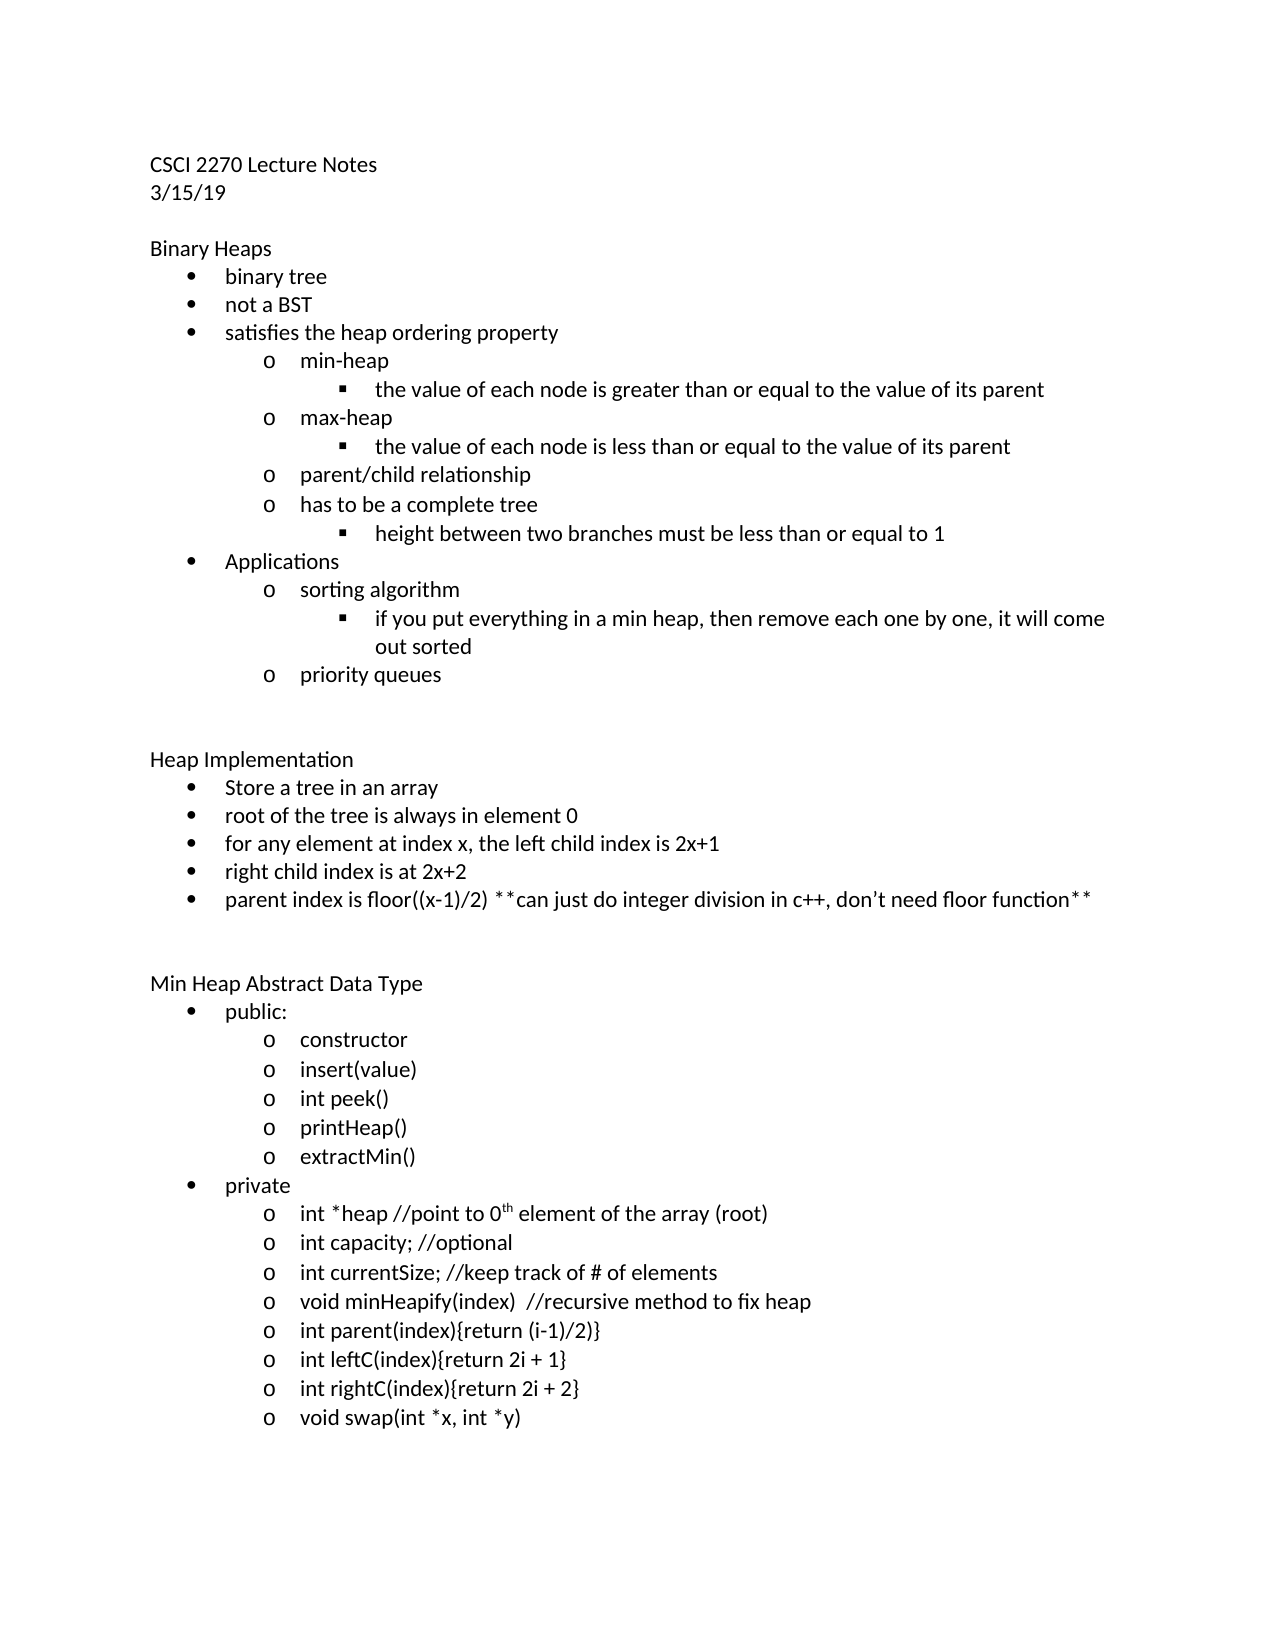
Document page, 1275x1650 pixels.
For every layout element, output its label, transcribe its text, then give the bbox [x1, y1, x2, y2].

list min-heap [262, 346, 1125, 375]
text Heap Implementation [150, 745, 1125, 773]
list extractMin() [262, 1142, 1125, 1171]
list max-heap [262, 403, 1125, 432]
list void swap(int *x, int *y) [262, 1403, 1125, 1433]
list priority queues [262, 660, 1125, 689]
list int parent(index){return (i-1)/2)} [262, 1316, 1125, 1345]
list int leftC(index){return 2i + 1} [262, 1345, 1125, 1374]
list void minHeapify(index) //recursive method to fix heap [262, 1287, 1125, 1316]
list Applications [187, 547, 1125, 575]
list int capacity; //optional [262, 1228, 1125, 1258]
list for any element at index x, the left child index is 2x+1 [187, 829, 1125, 857]
text Binary Heaps [150, 234, 1125, 262]
text 3/15/19 [150, 178, 1125, 206]
list insert(value) [262, 1055, 1125, 1084]
list satisfies the heap ordering property [187, 318, 1125, 346]
list root of the tree is always in element 0 [187, 801, 1125, 829]
list int peek() [262, 1084, 1125, 1113]
list parent index is floor((x-1)/2) **can just do integer division in c++, don’t need floor function** [187, 885, 1125, 913]
list constructor [262, 1026, 1125, 1055]
list printHeap() [262, 1113, 1125, 1142]
list binary tree [187, 262, 1125, 290]
list parent/child relationship [262, 461, 1125, 490]
list the value of each node is less than or equal to the value of its parent [337, 432, 1125, 461]
list not a BST [187, 290, 1125, 318]
list height between two branches must be less than or equal to 1 [337, 519, 1125, 547]
text Min Heap Abstract Data Type [150, 969, 1125, 997]
list public: [187, 997, 1125, 1026]
list Store a tree in an array [187, 773, 1125, 801]
list private [187, 1171, 1125, 1199]
list int *heap //point to 0th element of the array (root) [262, 1199, 1125, 1228]
list int rightC(index){return 2i + 2} [262, 1374, 1125, 1403]
list has to be a complete tree [262, 490, 1125, 519]
list the value of each node is greater than or equal to the value of its parent [337, 375, 1125, 403]
list right child index is at 2x+2 [187, 857, 1125, 885]
list if you put everything in a min heap, then remove each one by one, it will come out sorted [337, 604, 1125, 660]
list int currentSize; //keep track of # of elements [262, 1258, 1125, 1287]
text CSCI 2270 Lecture Notes [150, 150, 1125, 178]
list sorting algorithm [262, 575, 1125, 604]
